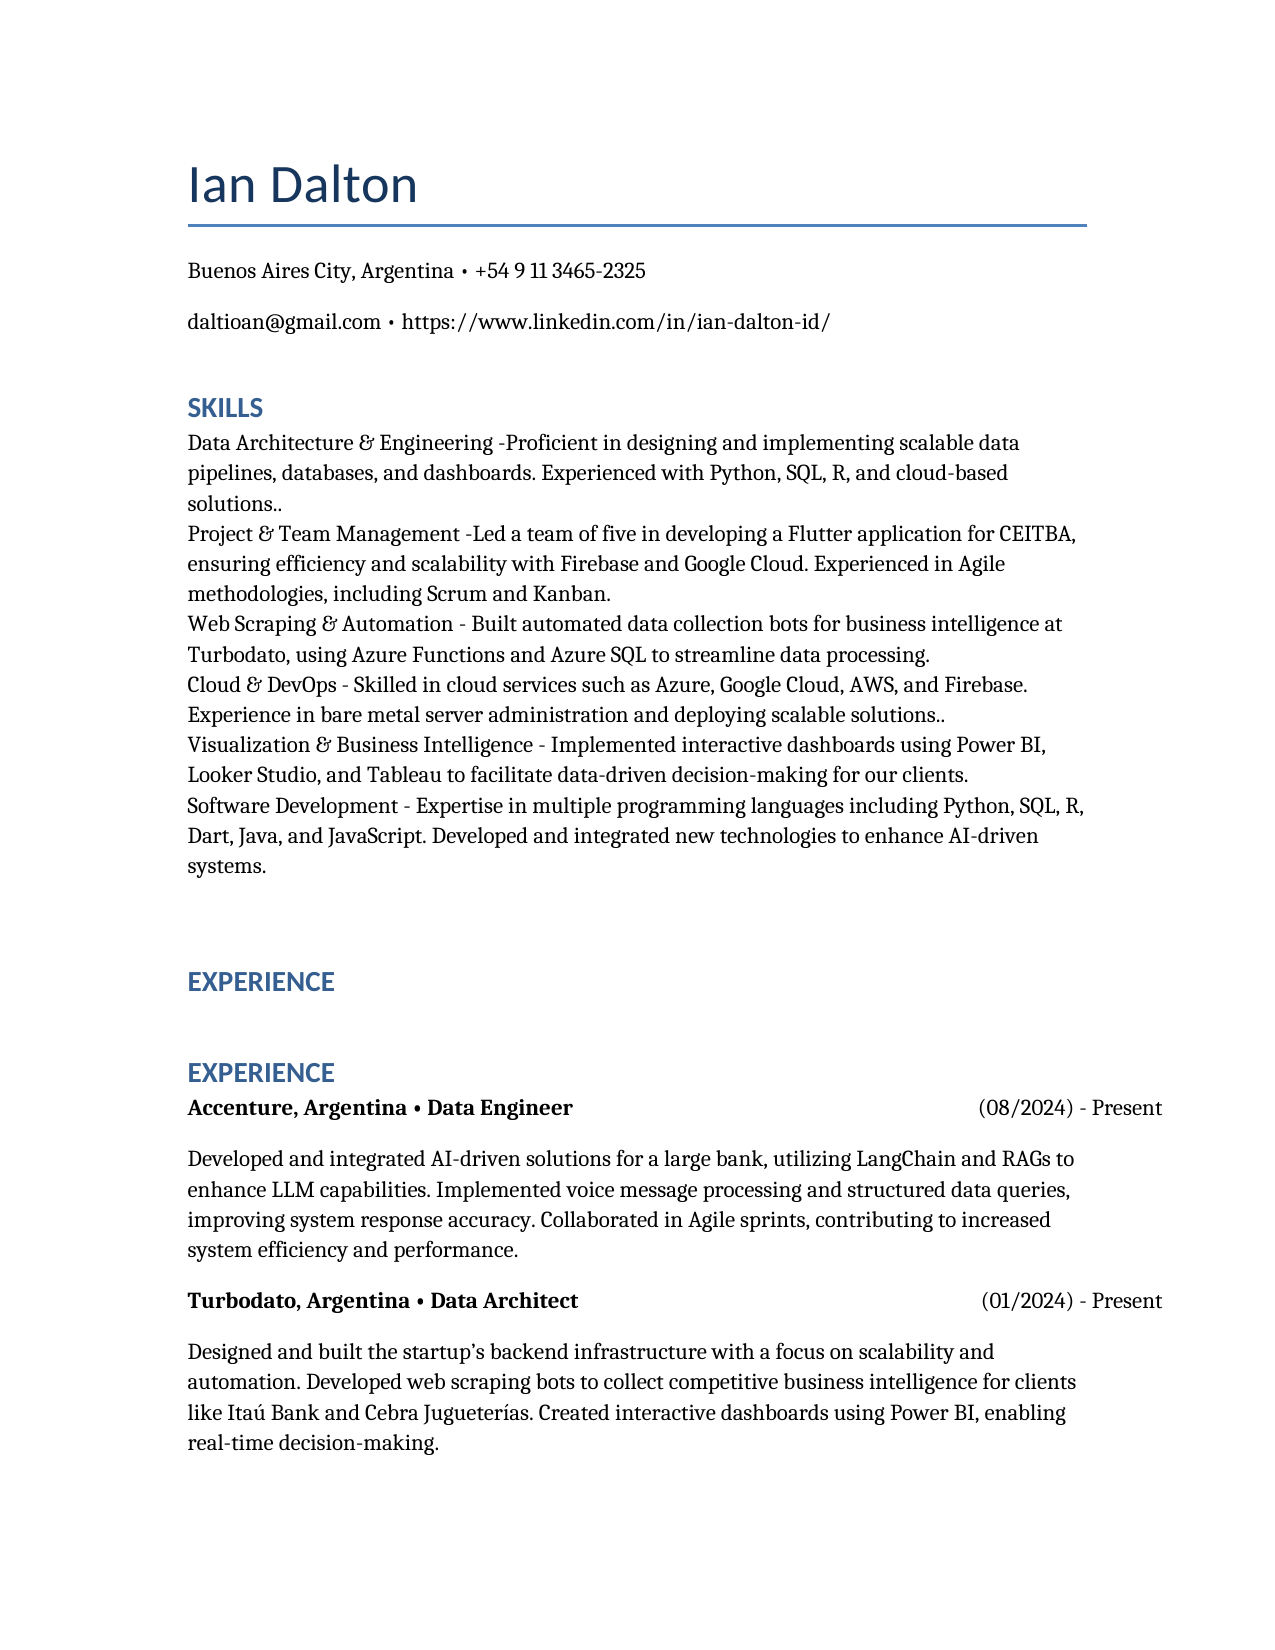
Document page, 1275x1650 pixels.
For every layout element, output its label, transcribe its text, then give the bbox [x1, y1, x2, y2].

title Ian Dalton [187, 150, 1087, 227]
subtitle EXPERIENCE [187, 1054, 1087, 1090]
text Developed and integrated AI-driven solutions for a large bank, utilizing LangChain and RAGs to enhance LLM capabilities. Implemented voice message processing and structured data queries, improving system response accuracy. Collaborated in Agile sprints, contributing to increased system efficiency and performance. [187, 1146, 1087, 1263]
subtitle EXPERIENCE [187, 963, 1087, 999]
text Designed and built the startup’s backend infrastructure with a focus on scalability and automation. Developed web scraping bots to collect competitive business intelligence for clients like Itaú Bank and Cebra Jugueterías. Created interactive dashboards using Power BI, enabling real-time decision-making. [187, 1339, 1087, 1456]
text Turbodato, Argentina • Data Architect (01/2024) - Present [187, 1288, 1087, 1314]
text Accenture, Argentina • Data Engineer (08/2024) - Present [187, 1095, 1087, 1122]
text Data Architecture & Engineering -Proficient in designing and implementing scalable data pipelines, databases, and dashboards. Experienced with Python, SQL, R, and cloud-based solutions.. Project & Team Management -Led a team of five in developing a Flutter application for CEITBA, ensuring efficiency and scalability with Firebase and Google Cloud. Experienced in Agile methodologies, including Scrum and Kanban. Web Scraping & Automation - Built automated data collection bots for business intelligence at Turbodato, using Azure Functions and Azure SQL to streamline data processing. Cloud & DevOps - Skilled in cloud services such as Azure, Google Cloud, AWS, and Firebase. Experience in bare metal server administration and deploying scalable solutions.. Visualization & Business Intelligence - Implemented interactive dashboards using Power BI, Looker Studio, and Tableau to facilitate data-driven decision-making for our clients. Software Development - Expertise in multiple programming languages including Python, SQL, R, Dart, Java, and JavaScript. Developed and integrated new technologies to enhance AI-driven systems. [187, 430, 1087, 909]
subtitle SKILLS [187, 389, 1087, 425]
text daltioan@gmail.com • https://www.linkedin.com/in/ian-dalton-id/ [187, 309, 1087, 335]
text Buenos Aires City, Argentina • +54 9 11 3465-2325 [187, 258, 1087, 284]
